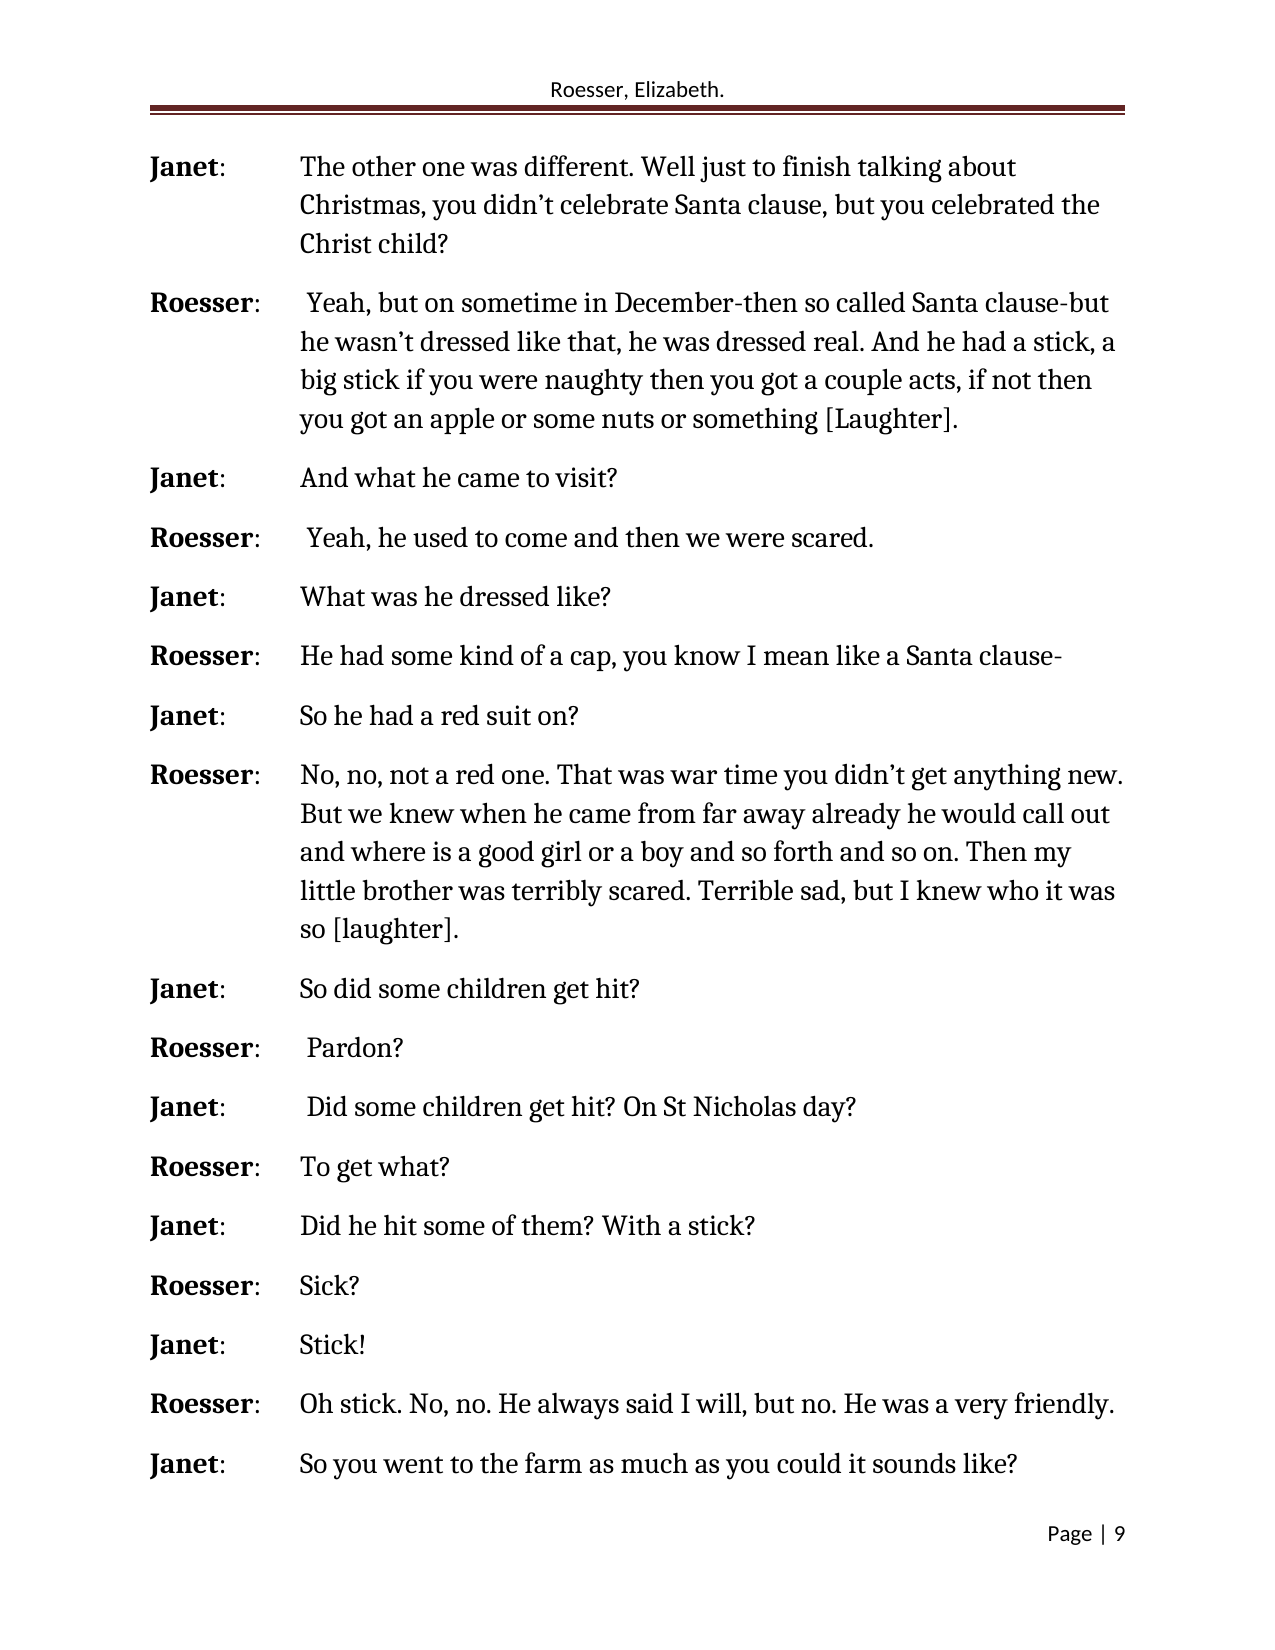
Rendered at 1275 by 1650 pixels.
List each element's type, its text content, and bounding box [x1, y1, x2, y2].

text Roesser: Oh stick. No, no. He always said I will, but no. He was a very friendly. [150, 1387, 1125, 1421]
text Janet: Did some children get hit? On St Nicholas day? [150, 1091, 1125, 1124]
text Roesser: Yeah, but on sometime in December-then so called Santa clause-but he wasn’t dressed like that, he was dressed real. And he had a stick, a big stick if you were naughty then you got a couple acts, if not then you got an apple or some nuts or something [Laughter]. [150, 286, 1125, 436]
text Roesser: He had some kind of a cap, you know I mean like a Santa clause- [150, 639, 1125, 673]
text Janet: So you went to the farm as much as you could it sounds like? [150, 1447, 1125, 1480]
text Roesser: Yeah, he used to come and then we were scared. [150, 521, 1125, 554]
text Roesser: Pardon? [150, 1031, 1125, 1065]
text Janet: Stick! [150, 1328, 1125, 1362]
text Janet: So did some children get hit? [150, 972, 1125, 1005]
text Janet: And what he came to visit? [150, 461, 1125, 495]
text Janet: What was he dressed like? [150, 580, 1125, 614]
text Janet: So he had a red suit on? [150, 699, 1125, 732]
text Janet: The other one was different. Well just to finish talking about Christmas, you didn’t celebrate Santa clause, but you celebrated the Christ child? [150, 150, 1125, 261]
text Roesser: No, no, not a red one. That was war time you didn’t get anything new. But we knew when he came from far away already he would call out and where is a good girl or a boy and so forth and so on. Then my little brother was terribly scared. Terrible sad, but I knew who it was so [laughter]. [150, 758, 1125, 946]
text Roesser: Sick? [150, 1269, 1125, 1302]
text Roesser: To get what? [150, 1150, 1125, 1183]
text Janet: Did he hit some of them? With a stick? [150, 1209, 1125, 1243]
